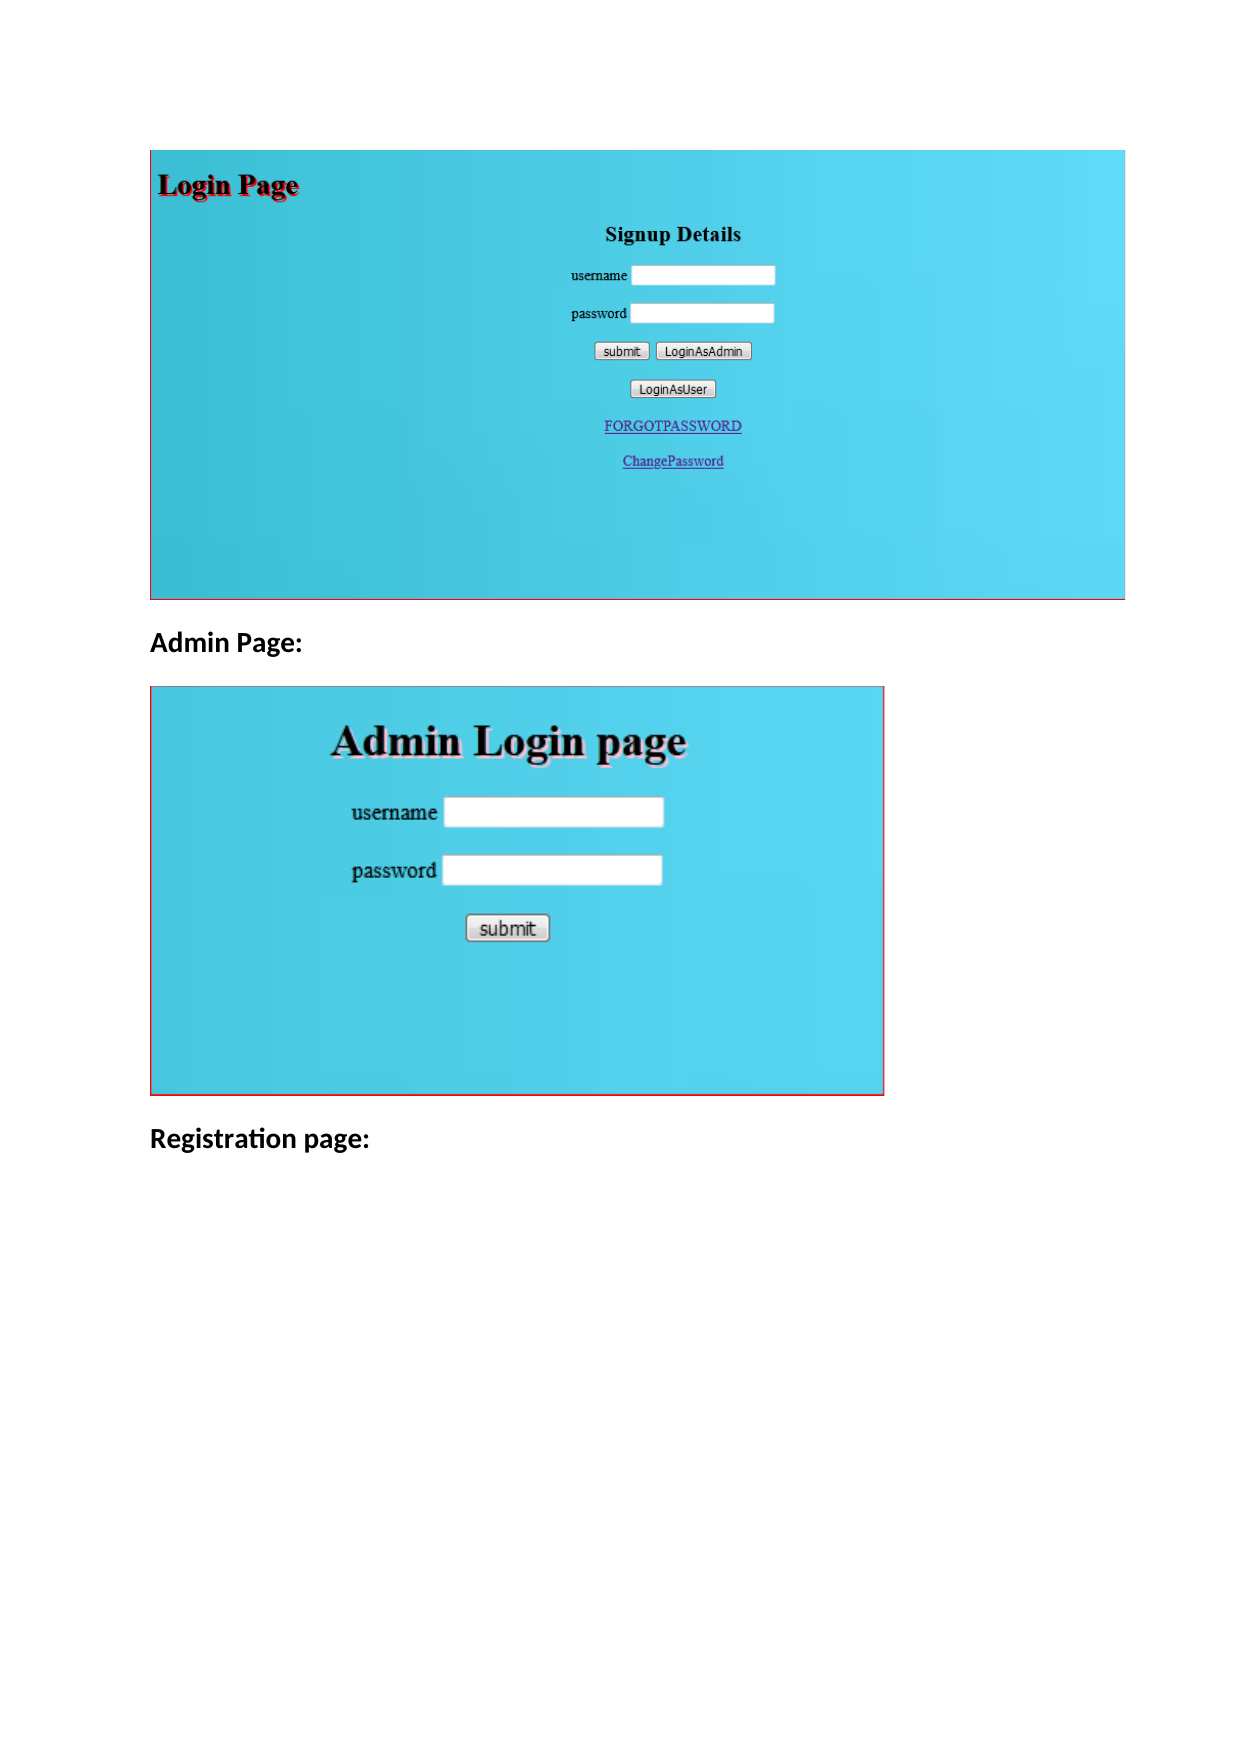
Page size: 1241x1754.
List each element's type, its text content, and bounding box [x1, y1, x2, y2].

text Registration page: [150, 1120, 1090, 1156]
text Admin Page: [150, 624, 1090, 660]
picture [150, 150, 1125, 600]
picture [150, 686, 885, 1096]
